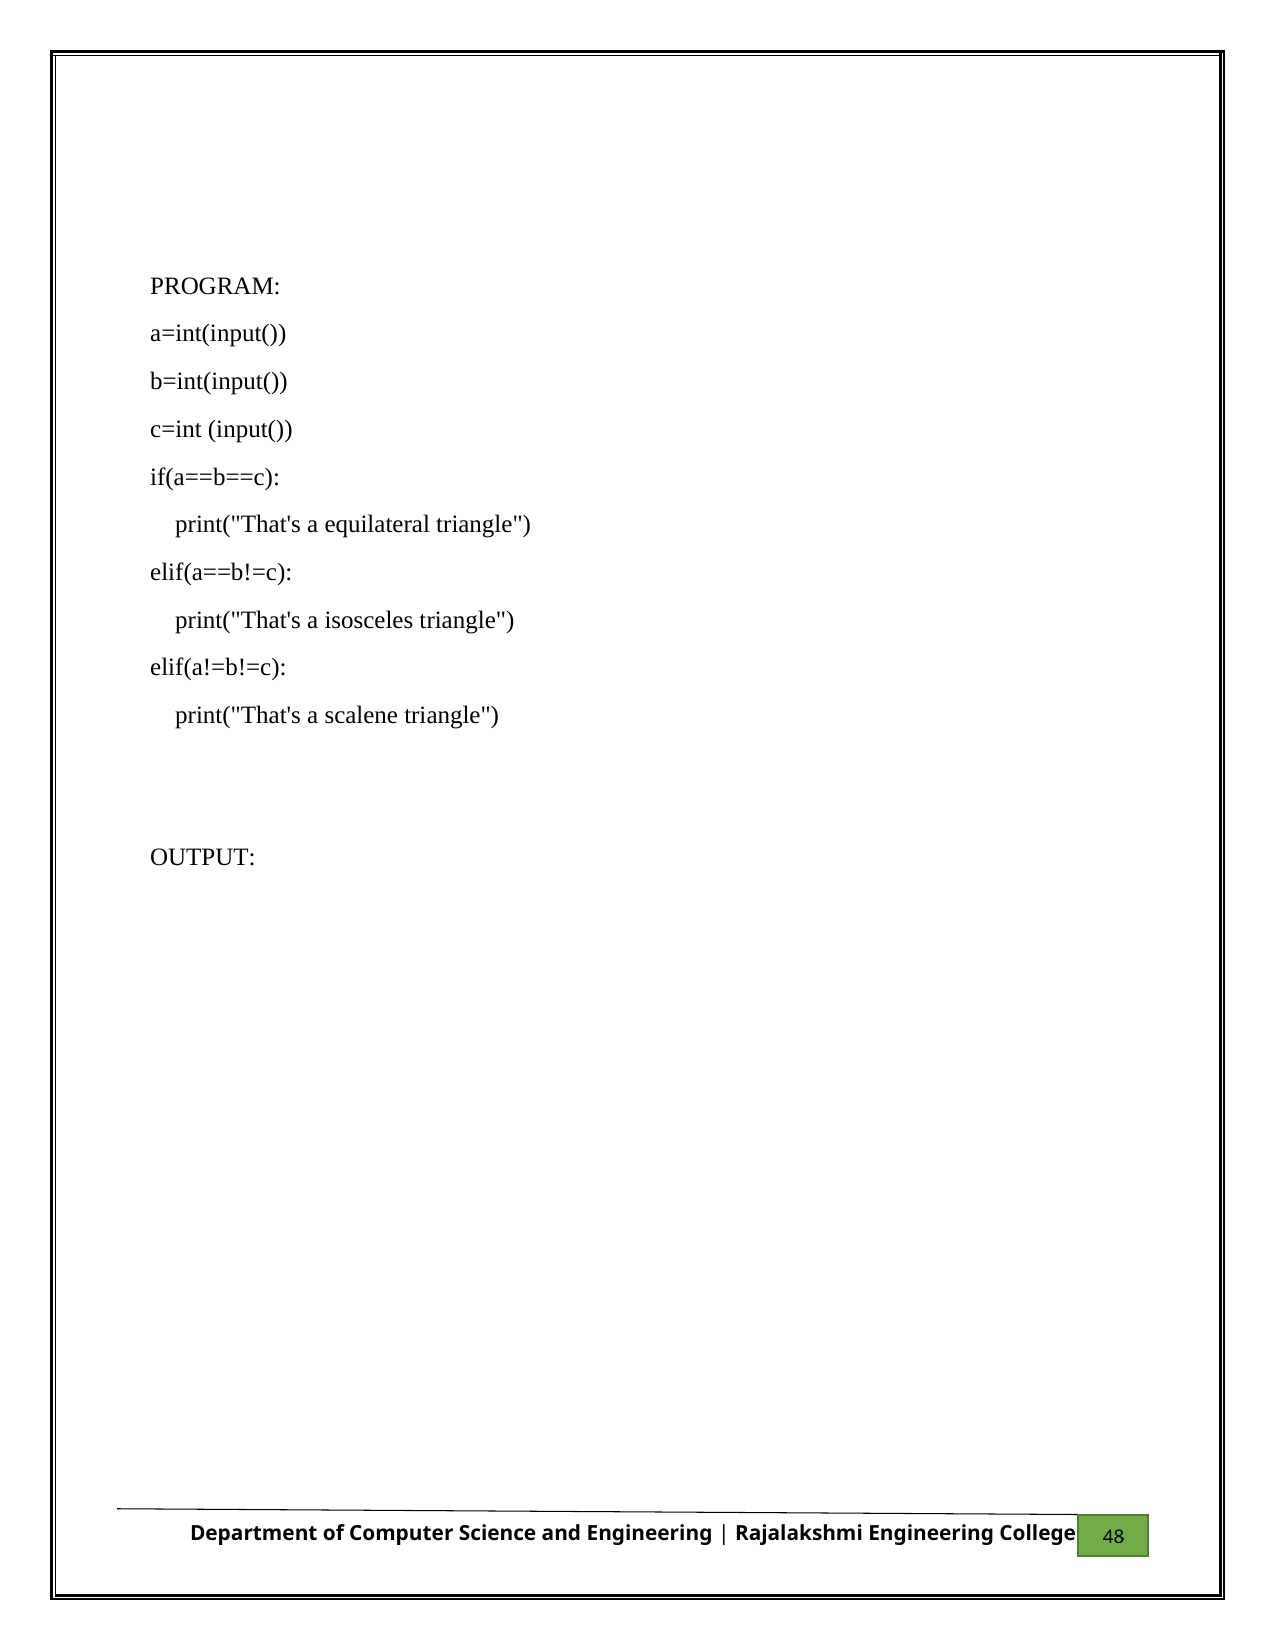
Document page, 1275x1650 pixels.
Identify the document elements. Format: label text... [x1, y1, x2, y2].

text print("That's a scalene triangle") [150, 700, 1125, 729]
text PROGRAM: [150, 271, 1125, 299]
text c=int (input()) [150, 414, 1125, 443]
text a=int(input()) [150, 318, 1125, 347]
text OUTPUT: [150, 842, 1125, 871]
text elif(a!=b!=c): [150, 652, 1125, 681]
text b=int(input()) [150, 366, 1125, 395]
text if(a==b==c): [150, 462, 1125, 490]
text elif(a==b!=c): [150, 557, 1125, 586]
text print("That's a isosceles triangle") [150, 605, 1125, 633]
text print("That's a equilateral triangle") [150, 509, 1125, 538]
